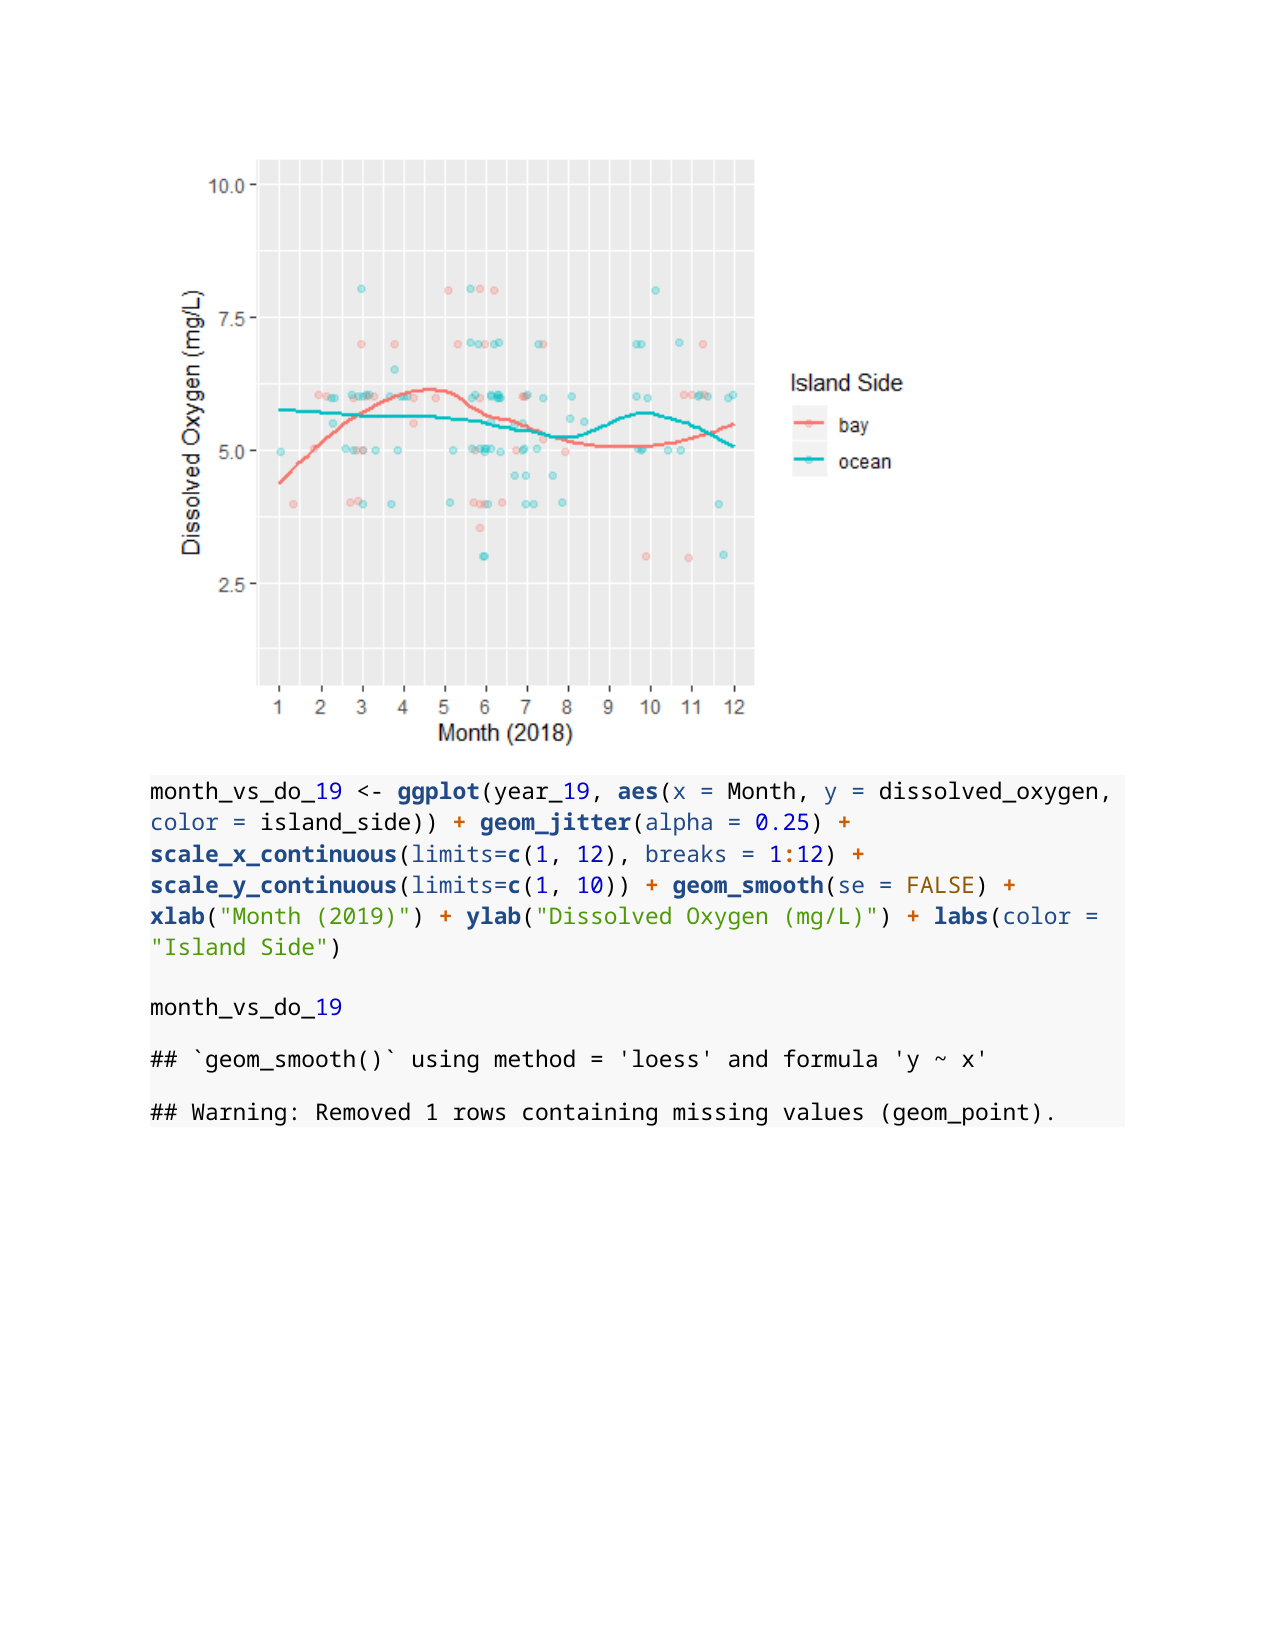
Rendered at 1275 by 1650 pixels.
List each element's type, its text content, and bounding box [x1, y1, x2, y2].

text ## `geom_smooth()` using method = 'loess' and formula 'y ~ x' [150, 1043, 1125, 1075]
picture [168, 150, 927, 757]
text month_vs_do_19 <- ggplot(year_19, aes(x = Month, y = dissolved_oxygen, color = island_side)) + geom_jitter(alpha = 0.25) + scale_x_continuous(limits=c(1, 12), breaks = 1:12) + scale_y_continuous(limits=c(1, 10)) + geom_smooth(se = FALSE) + xlab("Month (2019)") + ylab("Dissolved Oxygen (mg/L)") + labs(color = "Island Side") month_vs_do_19 [150, 775, 1125, 1023]
text ## Warning: Removed 1 rows containing missing values (geom_point). [150, 1096, 1125, 1127]
